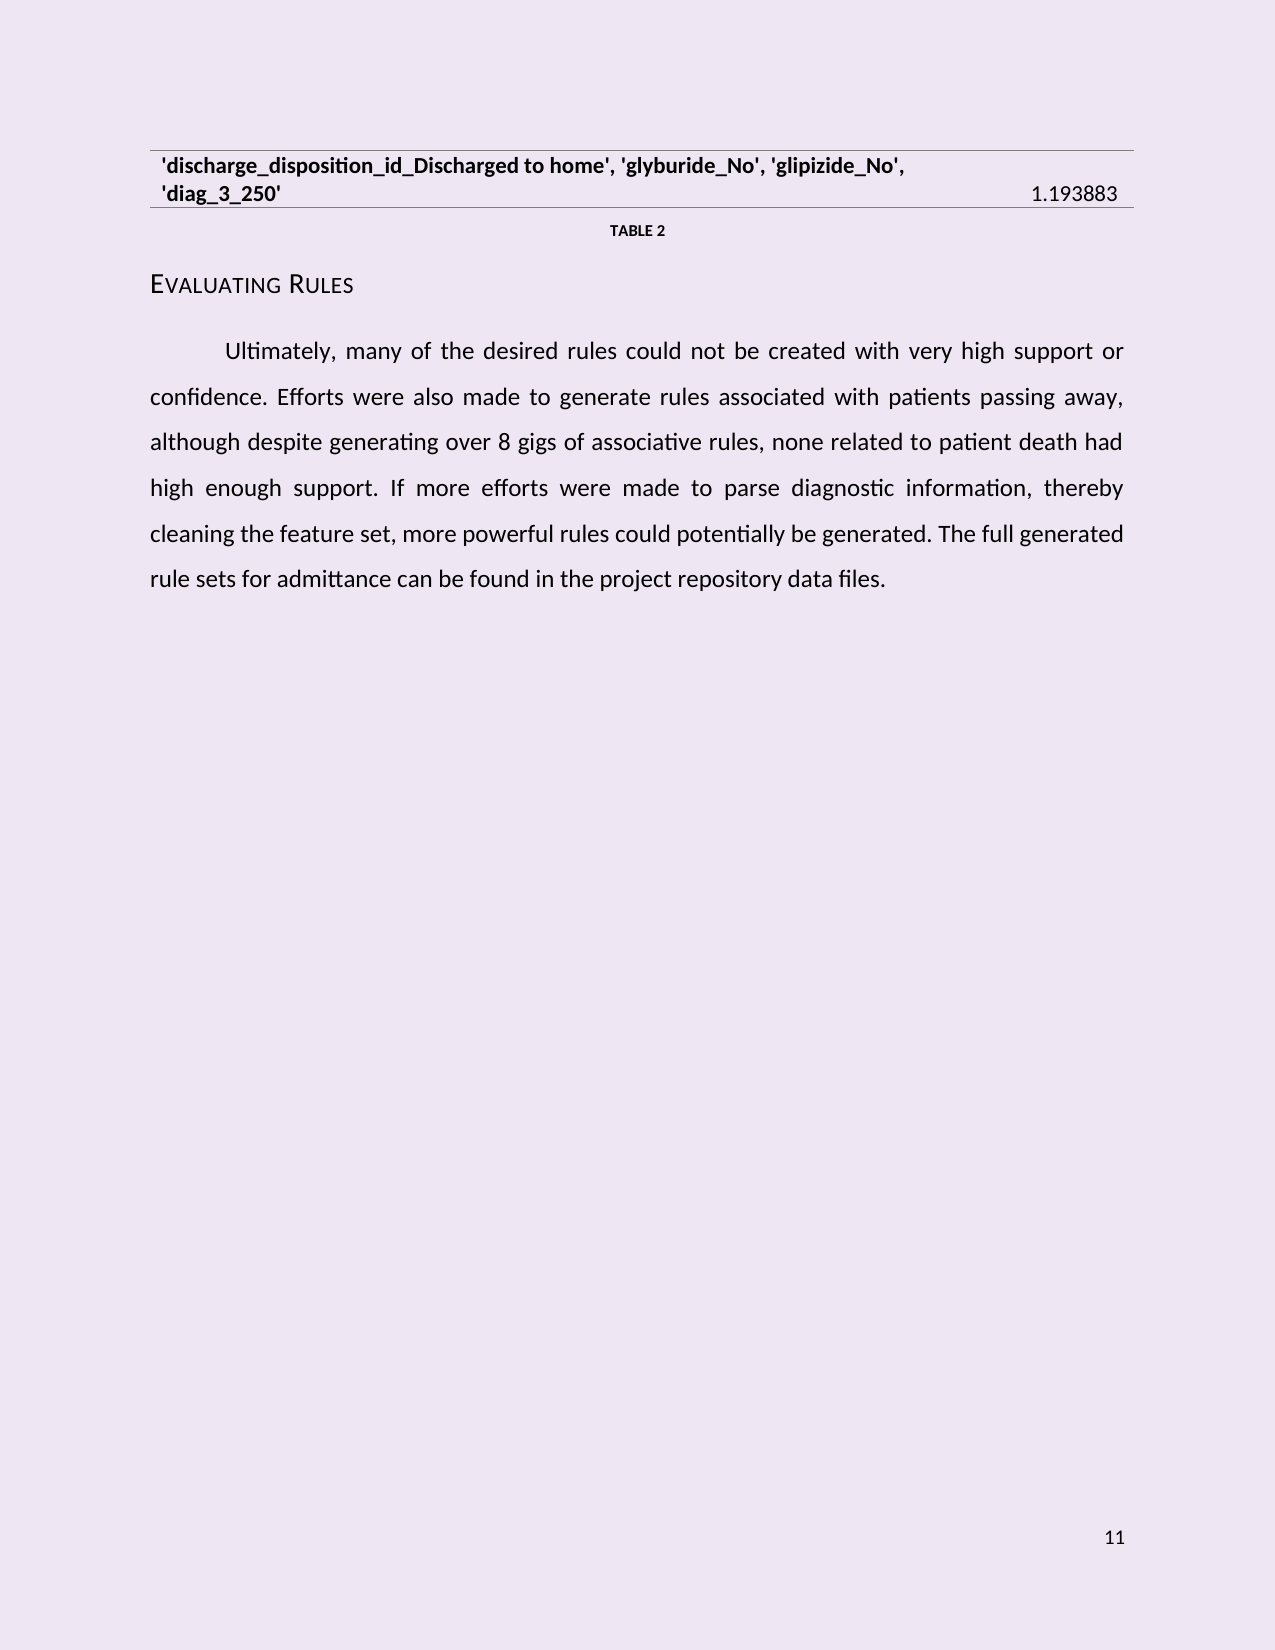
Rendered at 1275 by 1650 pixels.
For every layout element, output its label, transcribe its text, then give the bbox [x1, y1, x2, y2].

table_cell 'discharge_disposition_id_Discharged to home', 'glyburide_No', 'glipizide_No', 'diag_3_250' [150, 151, 1019, 207]
subtitle Evaluating Rules [150, 265, 1125, 300]
table_cell 1.193883 [1019, 151, 1134, 207]
text Ultimately, many of the desired rules could not be created with very high support or confidence. Efforts were also made to generate rules associated with patients passing away, although despite generating over 8 gigs of associative rules, none related to patient death had high enough support. If more efforts were made to parse diagnostic information, thereby cleaning the feature set, more powerful rules could potentially be generated. The full generated rule sets for admittance can be found in the project repository data files. [150, 335, 1125, 594]
text Table [150, 221, 1125, 241]
